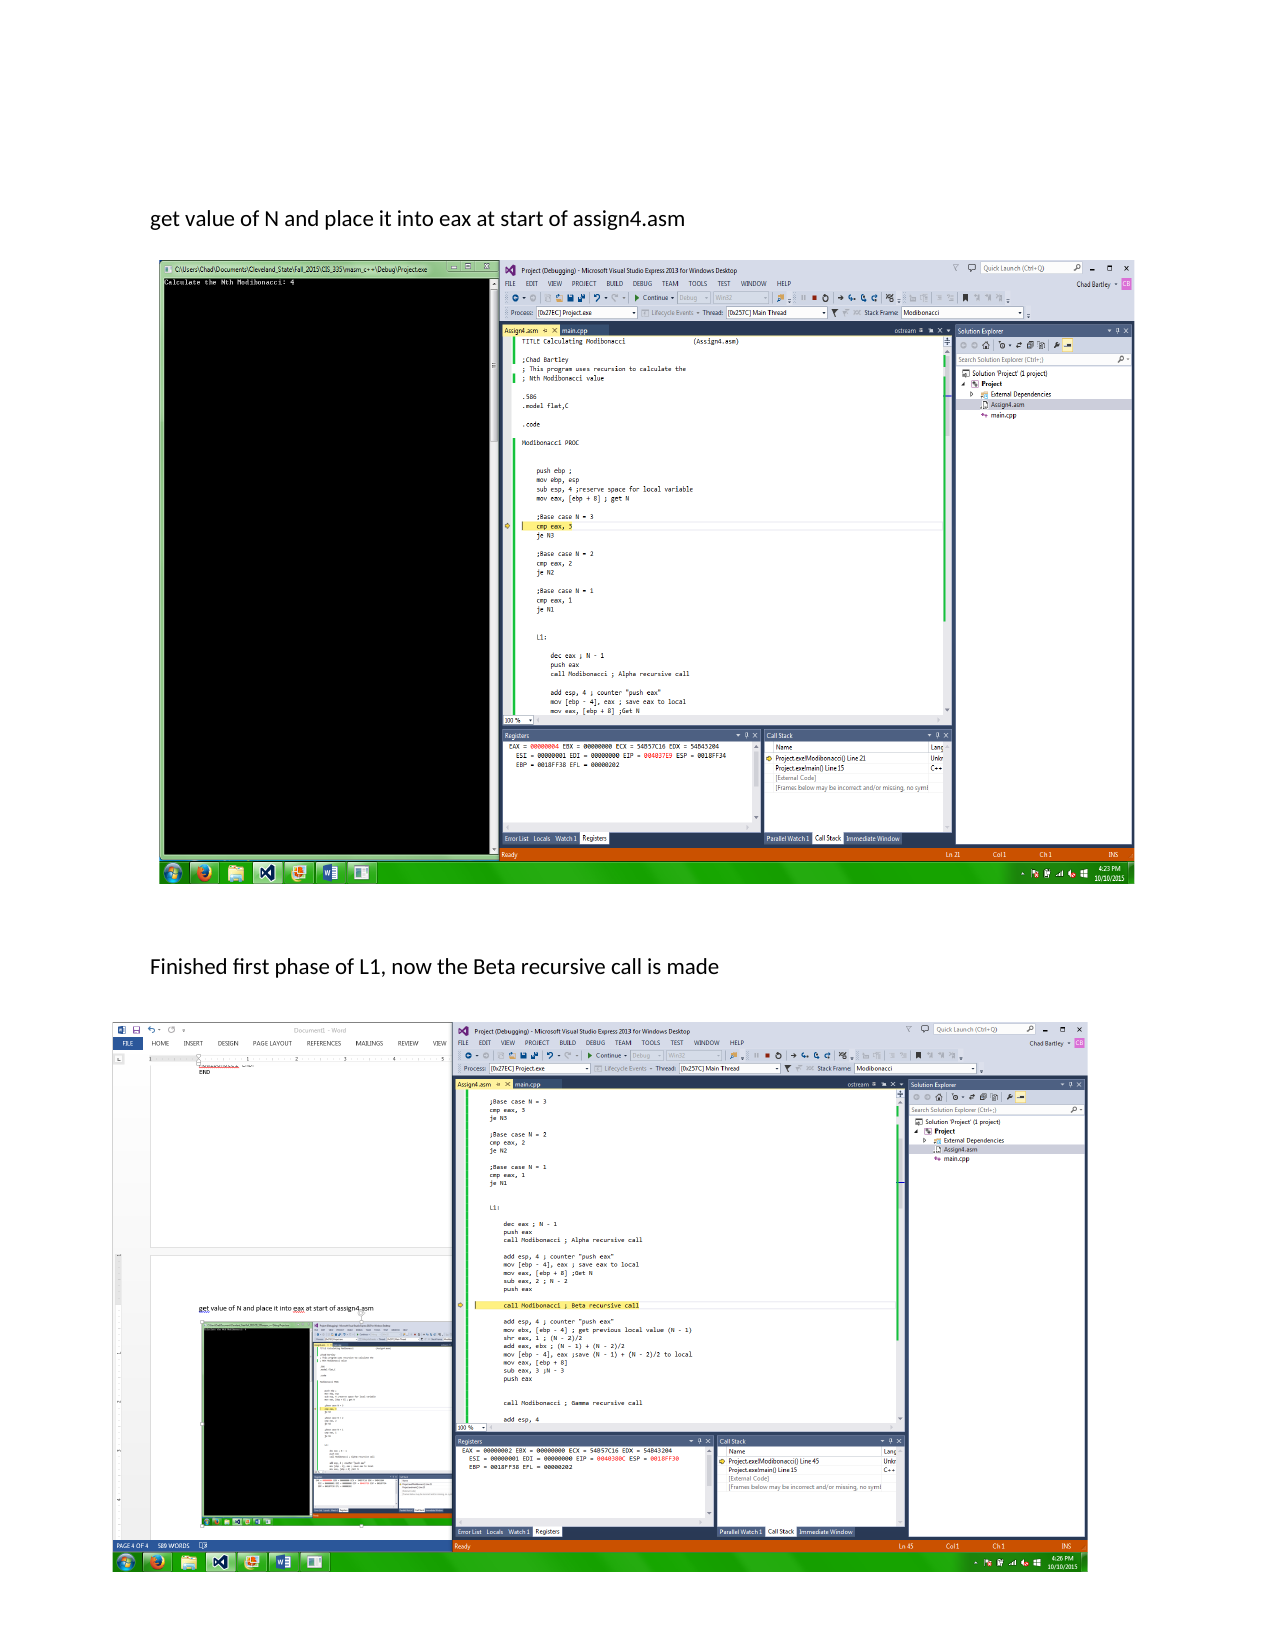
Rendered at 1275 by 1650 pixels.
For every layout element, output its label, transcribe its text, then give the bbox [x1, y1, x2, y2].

text Finished first phase of L1, now the Beta recursive call is made [150, 952, 1125, 980]
picture [112, 1022, 1088, 1572]
text get value of N and place it into eax at start of assign4.asm [150, 204, 1125, 232]
picture [159, 260, 1135, 884]
